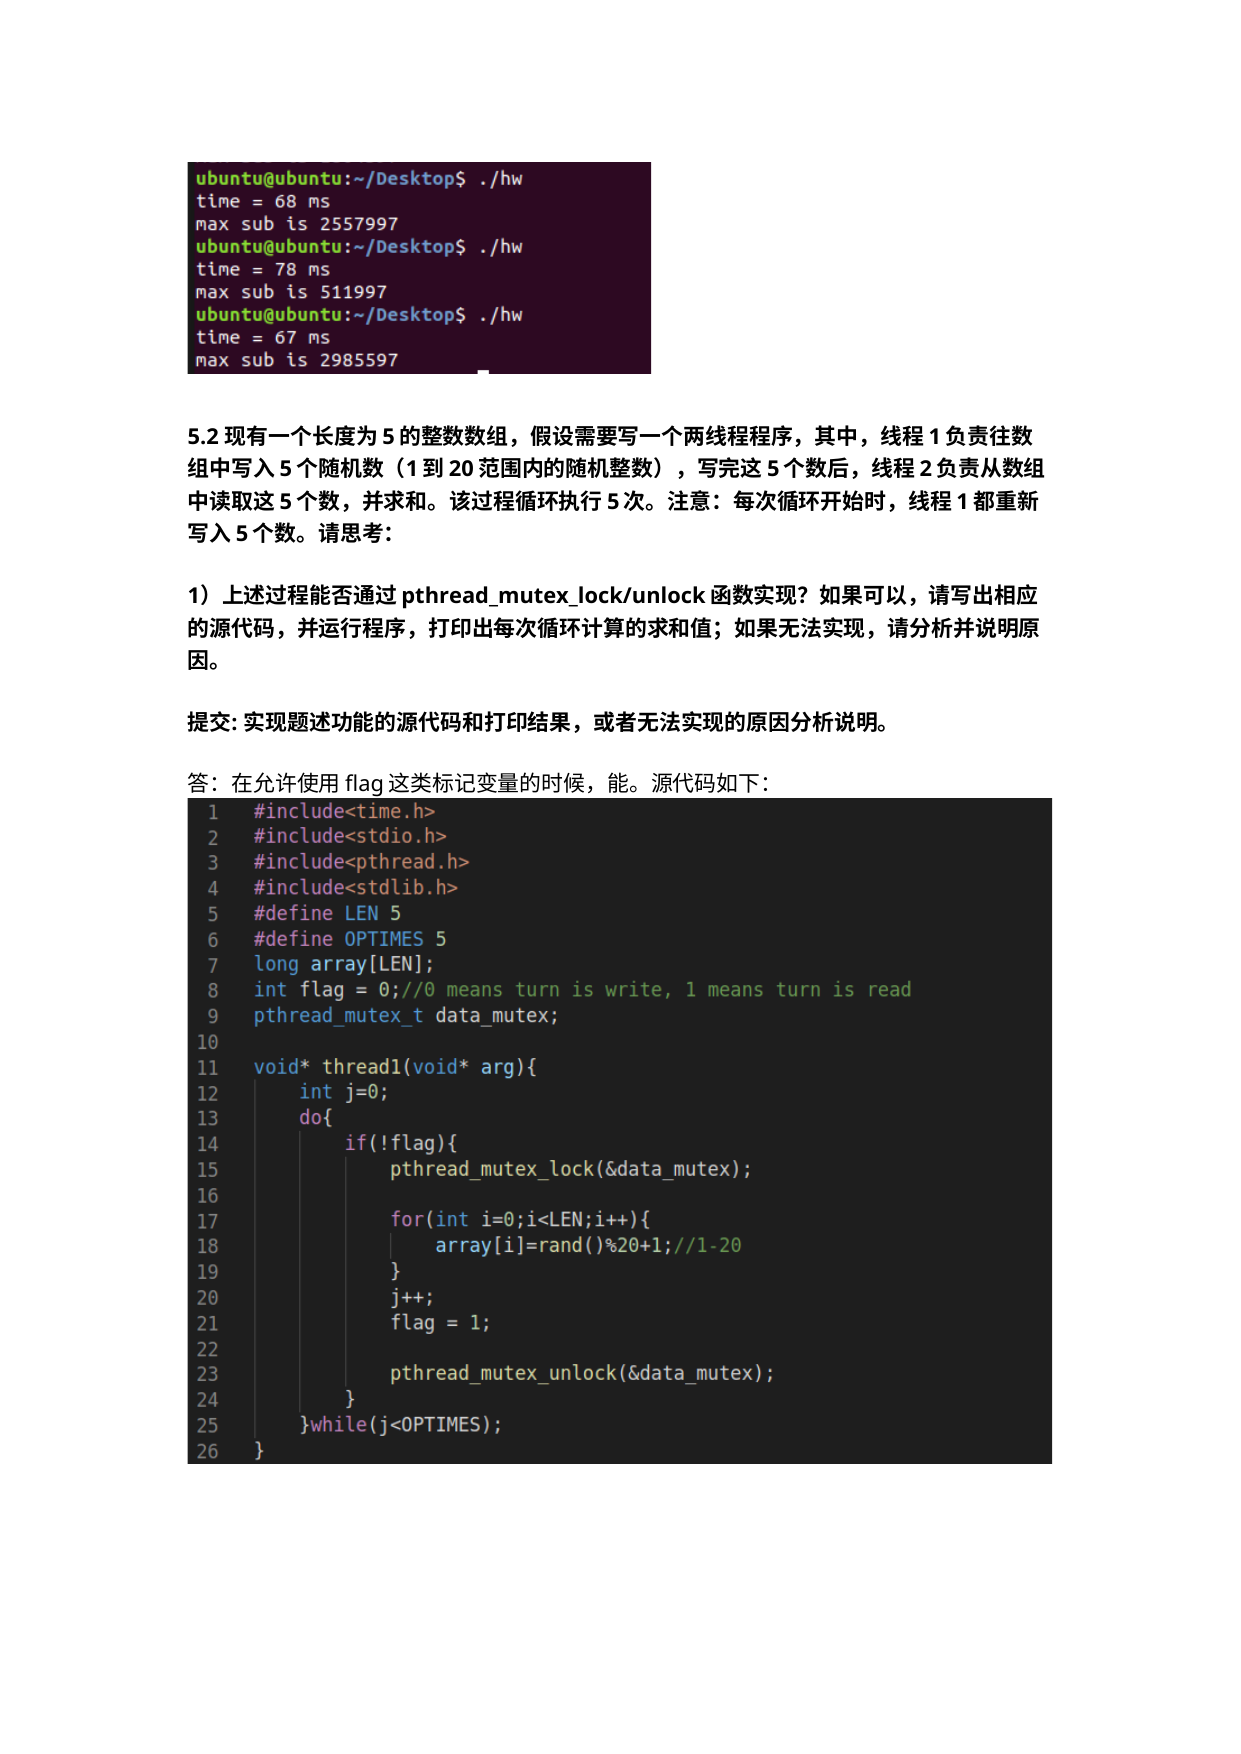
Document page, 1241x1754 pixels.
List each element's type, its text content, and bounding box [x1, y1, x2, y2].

picture [187, 162, 652, 374]
text 提交: 实现题述功能的源代码和打印结果，或者无法实现的原因分析说明。 [187, 704, 1053, 737]
text 1）上述过程能否通过pthread_mutex_lock/unlock函数实现？如果可以，请写出相应的源代码，并运行程序，打印出每次循环计算的求和值；如果无法实现，请分析并说明原因。 [187, 578, 1053, 675]
text 5.2 现有一个长度为5的整数数组，假设需要写一个两线程程序，其中，线程1负责往数组中写入5个随机数（1到20范围内的随机整数），写完这5个数后，线程2负责从数组中读取这5个数，并求和。该过程循环执行5次。注意：每次循环开始时，线程1都重新写入5个数。请思考： [187, 419, 1053, 549]
text 答：在允许使用flag这类标记变量的时候，能。源代码如下： [187, 766, 1053, 798]
picture [187, 798, 1053, 1464]
